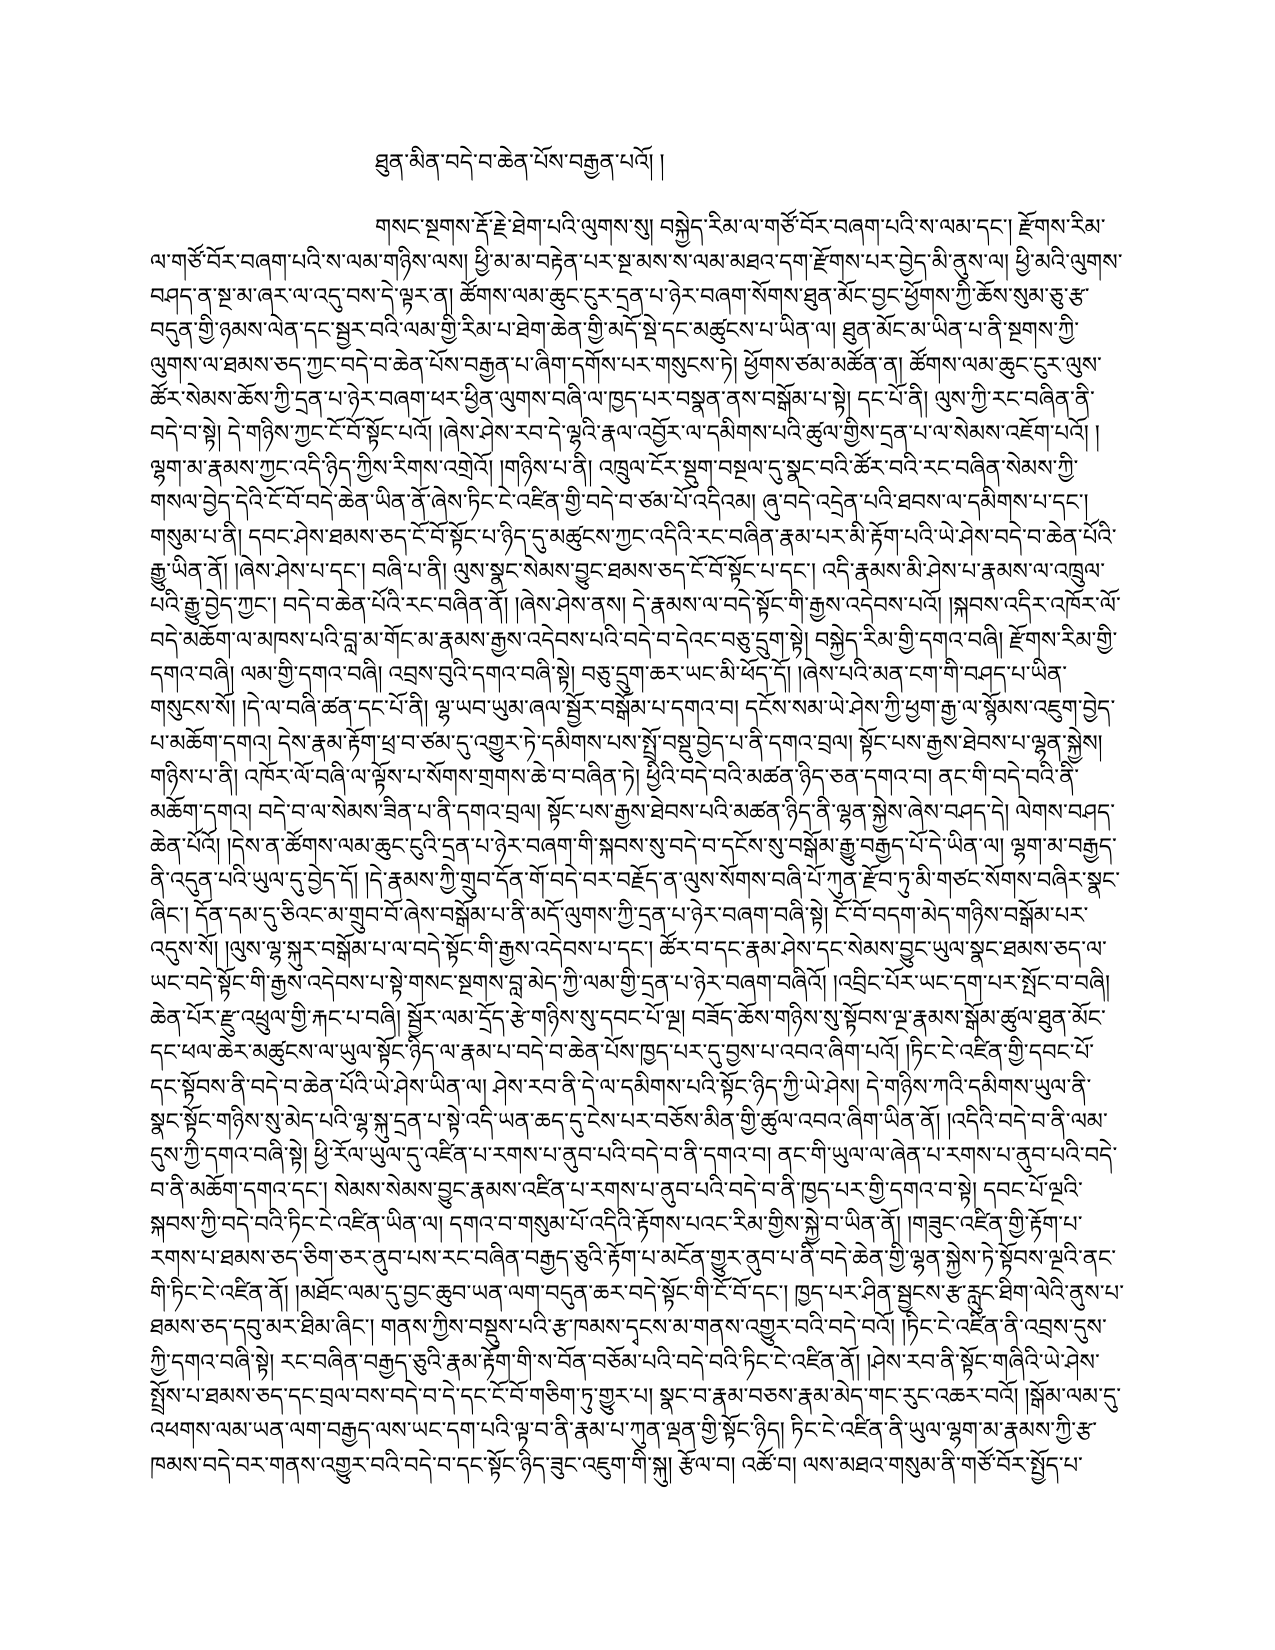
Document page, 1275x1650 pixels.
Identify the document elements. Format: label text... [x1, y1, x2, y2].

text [150, 215, 1125, 1482]
text ཐུན་མིན་བདེ་བ་ཆེན་པོས་བརྒྱན་པའོ། ། [150, 150, 1125, 180]
